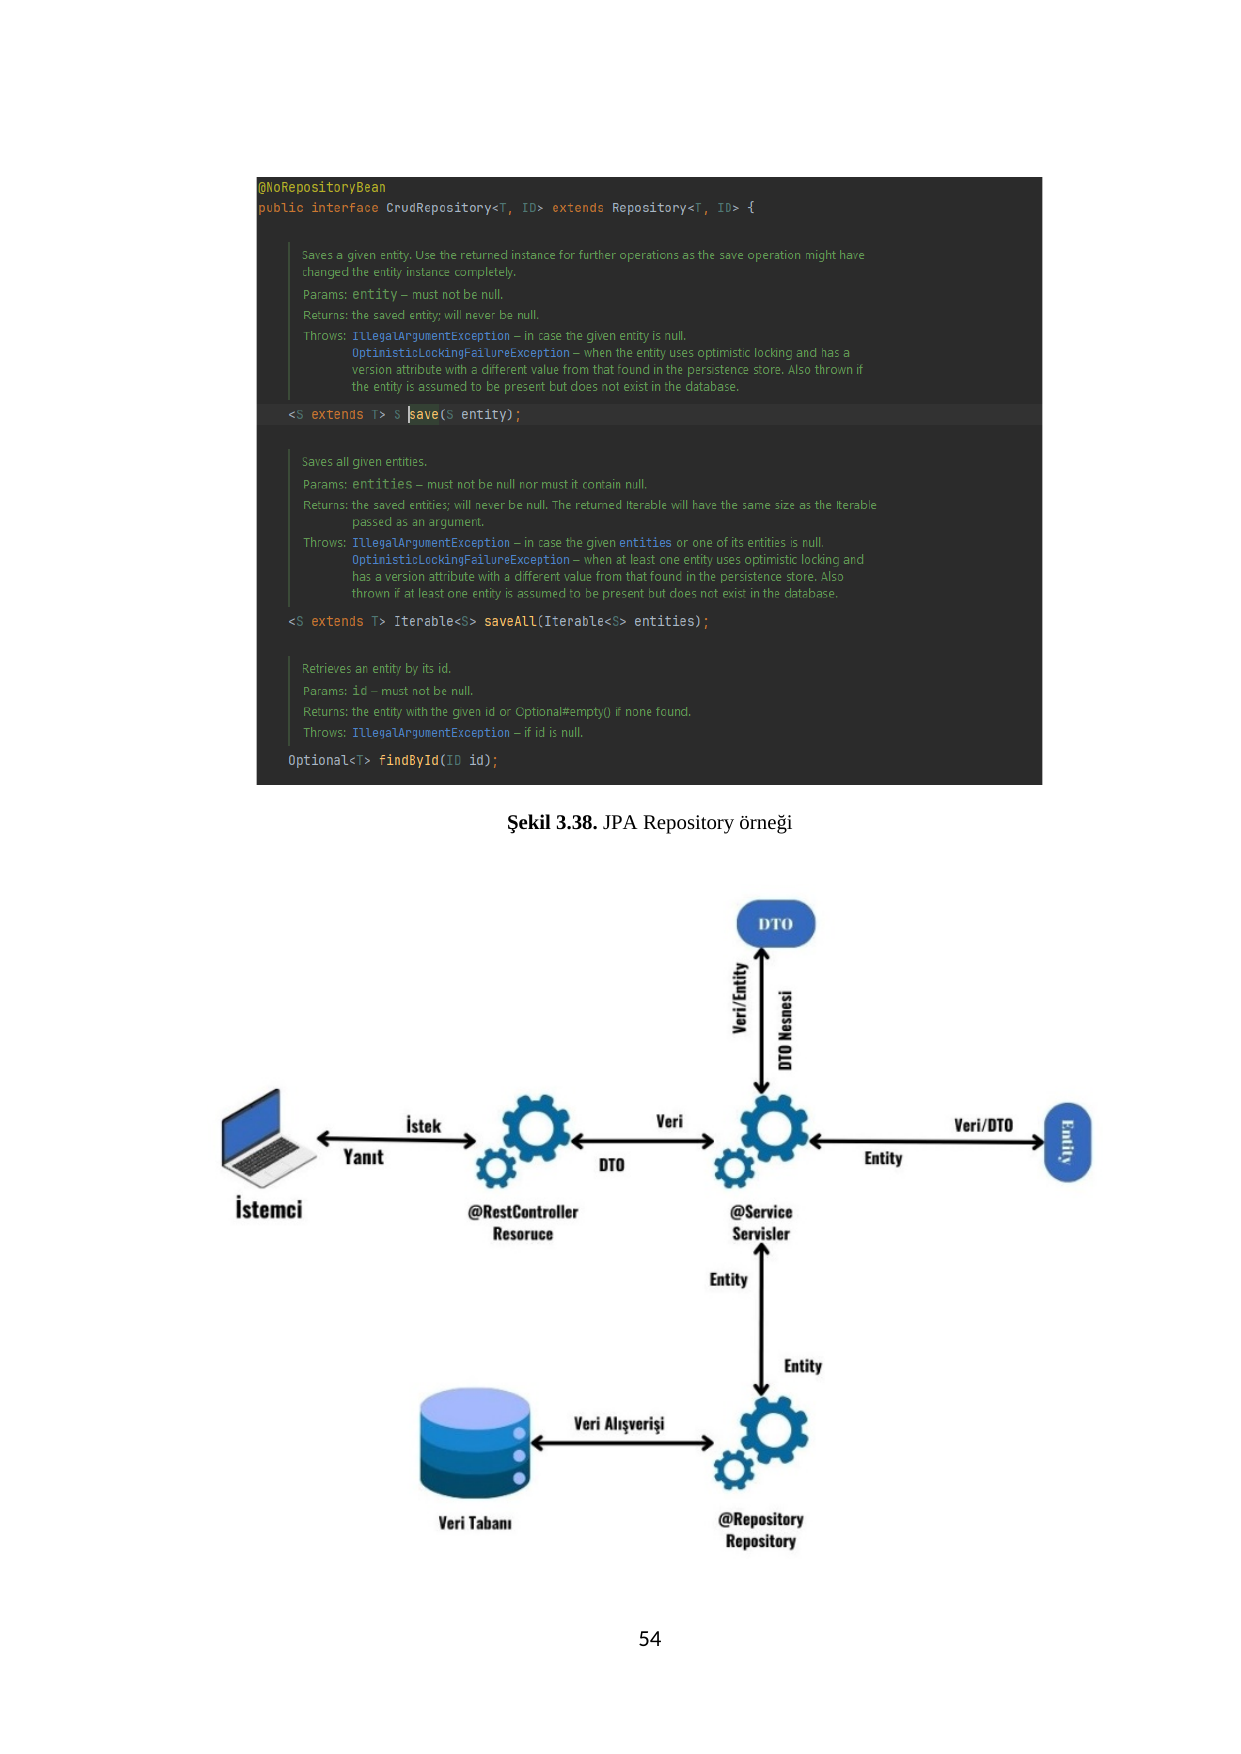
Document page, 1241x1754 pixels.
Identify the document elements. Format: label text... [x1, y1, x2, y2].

text Şekil 3.38. JPA Repository örneği [207, 810, 1092, 834]
picture [256, 177, 1043, 785]
picture [206, 884, 1103, 1575]
